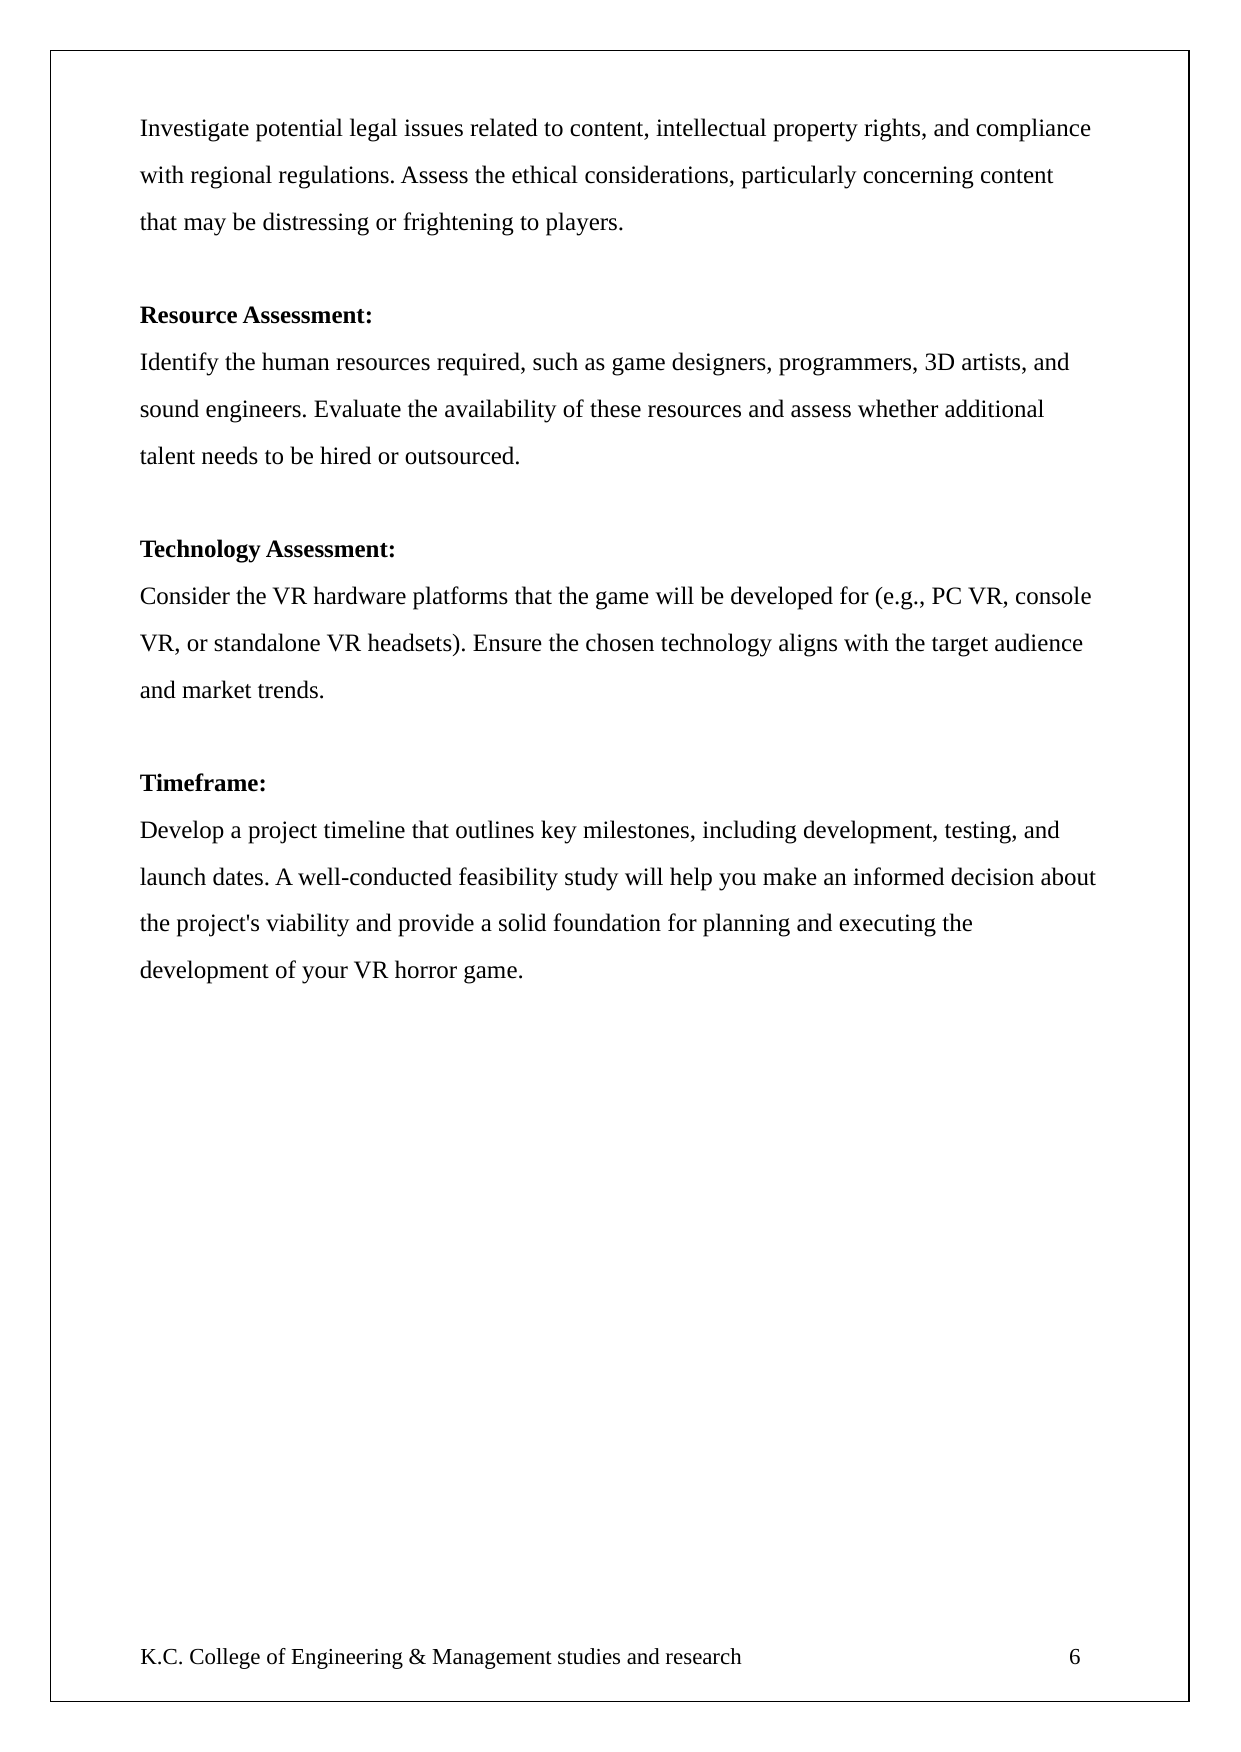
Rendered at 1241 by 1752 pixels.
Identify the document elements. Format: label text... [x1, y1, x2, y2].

text Timeframe: [139, 768, 1240, 797]
text VR, or standalone VR headsets). Ensure the chosen technology aligns with the target audience [139, 628, 1240, 657]
text and market trends. [139, 675, 1240, 703]
text sound engineers. Evaluate the availability of these resources and assess whether additional [139, 394, 1240, 423]
text Technology Assessment: [139, 534, 1240, 563]
text launch dates. A well-conducted feasibility study will help you make an informed decision about [139, 862, 1240, 891]
text talent needs to be hired or outsourced. [139, 441, 1240, 469]
text Investigate potential legal issues related to content, intellectual property rights, and compliance [139, 113, 1240, 142]
text Develop a project timeline that outlines key milestones, including development, testing, and [139, 815, 1240, 844]
text that may be distressing or frightening to players. [139, 207, 1240, 236]
text development of your VR horror game. [139, 955, 1240, 984]
text Identify the human resources required, such as game designers, programmers, 3D artists, and [139, 347, 1240, 376]
text the project's viability and provide a solid foundation for planning and executing the [139, 908, 1240, 937]
text with regional regulations. Assess the ethical considerations, particularly concerning content [139, 160, 1240, 189]
text Resource Assessment: [139, 301, 1240, 329]
text Consider the VR hardware platforms that the game will be developed for (e.g., PC VR, console [139, 581, 1240, 610]
